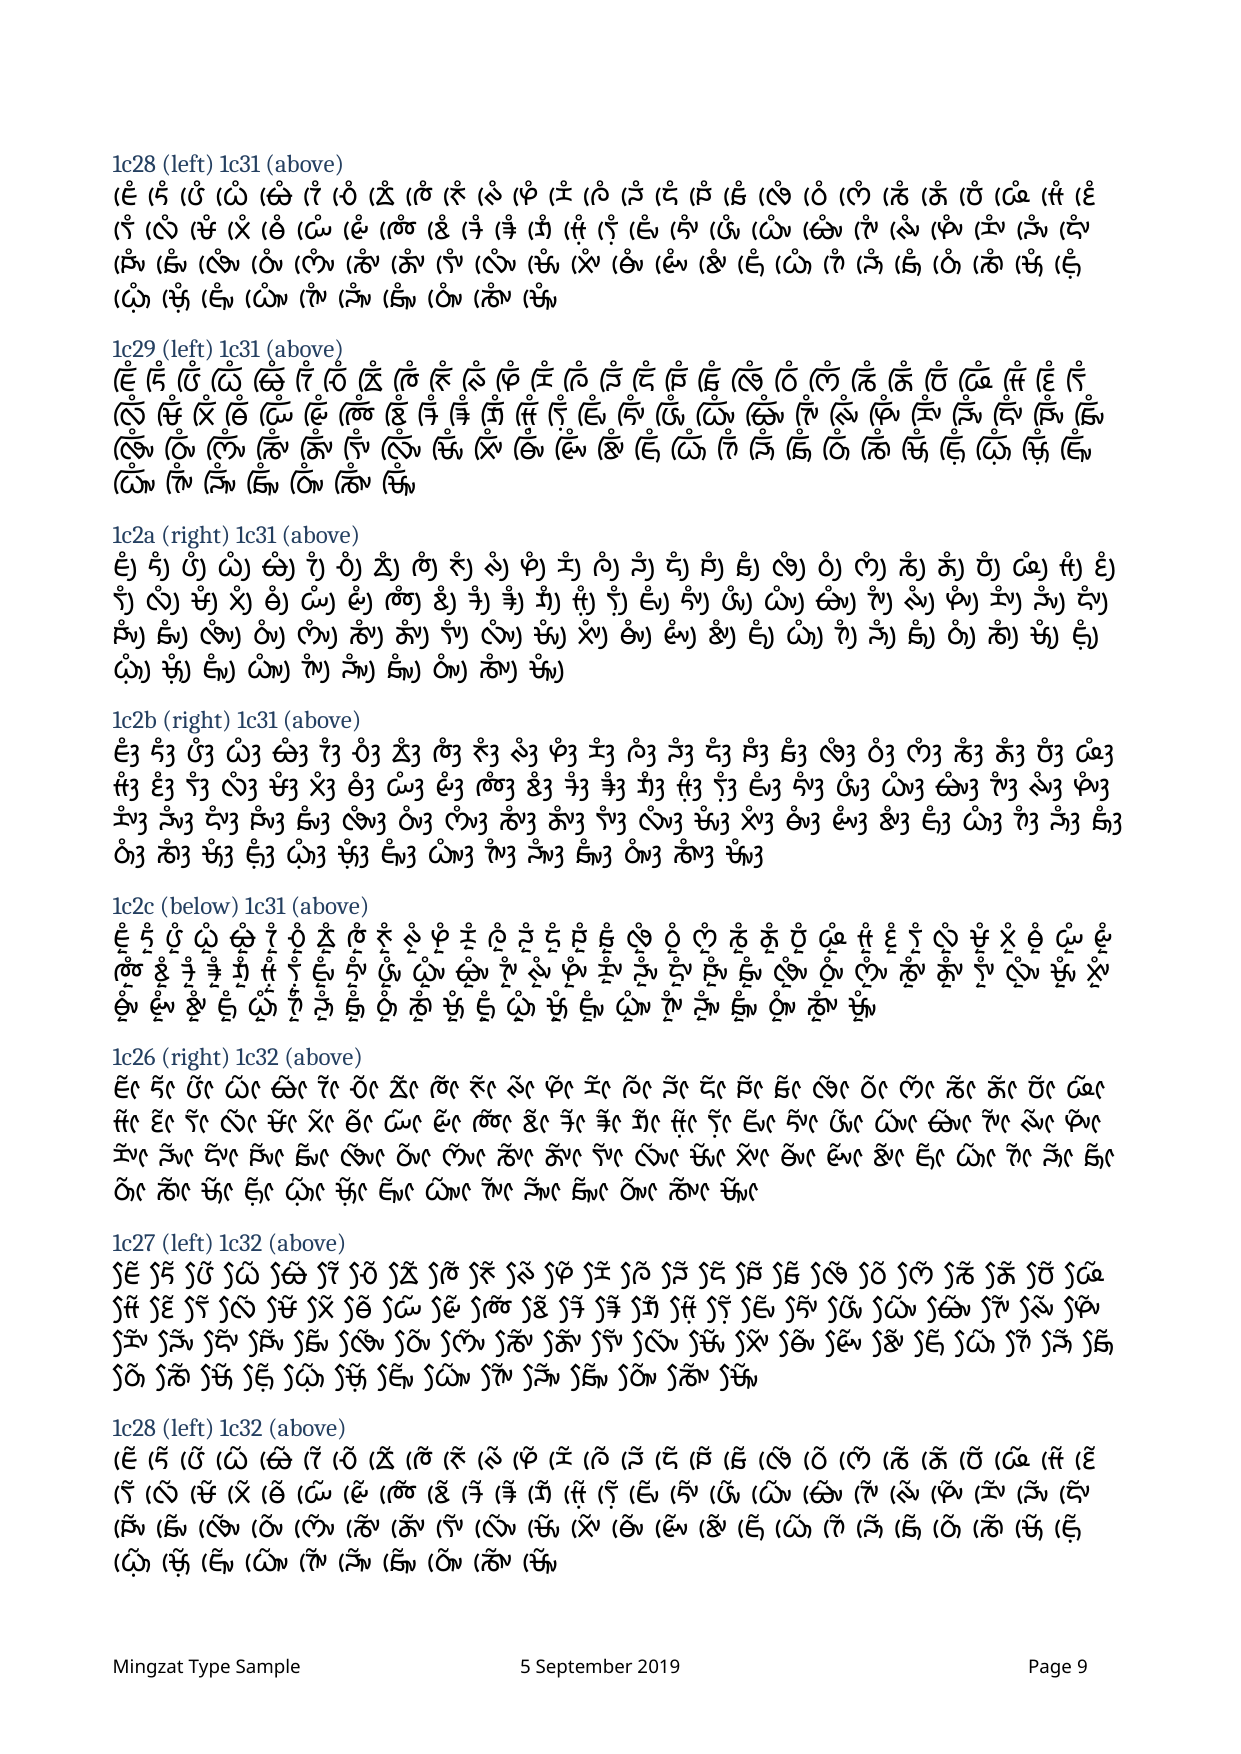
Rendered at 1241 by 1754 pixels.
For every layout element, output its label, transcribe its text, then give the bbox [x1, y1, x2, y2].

text ᰀᰪᰱ ᰁᰪᰱ ᰂᰪᰱ ᰃᰪᰱ ᰄᰪᰱ ᰅᰪᰱ ᰆᰪᰱ ᰇᰪᰱ ᰈᰪᰱ ᰉᰪᰱ ᰊᰪᰱ ᰋᰪᰱ ᰌᰪᰱ ᰍᰪᰱ ᰎᰪᰱ ᰏᰪᰱ ᰐᰪᰱ ᰑᰪᰱ ᰒᰪᰱ ᰓᰪᰱ ᰔᰪᰱ ᰕᰪᰱ ᰖᰪᰱ ᰗᰪᰱ ᰘᰪᰱ ᰙᰪᰱ ᰚᰪᰱ ᰛᰪᰱ ᰜᰪᰱ ᰝᰪᰱ ᰞᰪᰱ ᰟᰪᰱ ᰠᰪᰱ ᰡᰪᰱ ᰢᰪᰱ ᰣᰪᰱ ᱍᰪᰱ ᱎᰪᰱ ᱏᰪᰱ ᰙ᰷ᰪᰱ ᰛ᰷ᰪᰱ ᰀᰤᰪᰱ ᰁᰤᰪᰱ ᰂᰤᰪᰱ ᰃᰤᰪᰱ ᰄᰤᰪᰱ ᰅᰤᰪᰱ ᰊᰤᰪᰱ ᰋᰤᰪᰱ ᰌᰤᰪᰱ ᰎᰤᰪᰱ ᰏᰤᰪᰱ ᰐᰤᰪᰱ ᰑᰤᰪᰱ ᰒᰤᰪᰱ ᰓᰤᰪᰱ ᰔᰤᰪᰱ ᰕᰤᰪᰱ ᰖᰤᰪᰱ ᰛᰤᰪᰱ ᰜᰤᰪᰱ ᰝᰤᰪᰱ ᰞᰤᰪᰱ ᰟᰤᰪᰱ ᰡᰤᰪᰱ ᰣᰤᰪᰱ ᰀᰥᰪᰱ ᰃᰥᰪᰱ ᰅᰥᰪᰱ ᰎᰥᰪᰱ ᰑᰥᰪᰱ ᰓᰥᰪᰱ ᰕᰥᰪᰱ ᰝᰥᰪᰱ ᰀ᰷ᰥᰪᰱ ᰃ᰷ᰥᰪᰱ ᰝ᰷ᰥᰪᰱ ᰀᰥᰤᰪᰱ ᰃᰥᰤᰪᰱ ᰅᰥᰤᰪᰱ ᰎᰥᰤᰪᰱ ᰑᰥᰤᰪᰱ ᰓᰥᰤᰪᰱ ᰕᰥᰤᰪᰱ ᰝᰥᰤᰪᰱ [112, 549, 1128, 685]
subtitle 1c26 (right) 1c32 (above) [112, 1043, 1128, 1072]
text ᰀᰨᰱ ᰁᰨᰱ ᰂᰨᰱ ᰃᰨᰱ ᰄᰨᰱ ᰅᰨᰱ ᰆᰨᰱ ᰇᰨᰱ ᰈᰨᰱ ᰉᰨᰱ ᰊᰨᰱ ᰋᰨᰱ ᰌᰨᰱ ᰍᰨᰱ ᰎᰨᰱ ᰏᰨᰱ ᰐᰨᰱ ᰑᰨᰱ ᰒᰨᰱ ᰓᰨᰱ ᰔᰨᰱ ᰕᰨᰱ ᰖᰨᰱ ᰗᰨᰱ ᰘᰨᰱ ᰙᰨᰱ ᰚᰨᰱ ᰛᰨᰱ ᰜᰨᰱ ᰝᰨᰱ ᰞᰨᰱ ᰟᰨᰱ ᰠᰨᰱ ᰡᰨᰱ ᰢᰨᰱ ᰣᰨᰱ ᱍᰨᰱ ᱎᰨᰱ ᱏᰨᰱ ᰙ᰷ᰨᰱ ᰛ᰷ᰨᰱ ᰀᰤᰨᰱ ᰁᰤᰨᰱ ᰂᰤᰨᰱ ᰃᰤᰨᰱ ᰄᰤᰨᰱ ᰅᰤᰨᰱ ᰊᰤᰨᰱ ᰋᰤᰨᰱ ᰌᰤᰨᰱ ᰎᰤᰨᰱ ᰏᰤᰨᰱ ᰐᰤᰨᰱ ᰑᰤᰨᰱ ᰒᰤᰨᰱ ᰓᰤᰨᰱ ᰔᰤᰨᰱ ᰕᰤᰨᰱ ᰖᰤᰨᰱ ᰛᰤᰨᰱ ᰜᰤᰨᰱ ᰝᰤᰨᰱ ᰞᰤᰨᰱ ᰟᰤᰨᰱ ᰡᰤᰨᰱ ᰣᰤᰨᰱ ᰀᰥᰨᰱ ᰃᰥᰨᰱ ᰅᰥᰨᰱ ᰎᰥᰨᰱ ᰑᰥᰨᰱ ᰓᰥᰨᰱ ᰕᰥᰨᰱ ᰝᰥᰨᰱ ᰀ᰷ᰥᰨᰱ ᰃ᰷ᰥᰨᰱ ᰝ᰷ᰥᰨᰱ ᰀᰥᰤᰨᰱ ᰃᰥᰤᰨᰱ ᰅᰥᰤᰨᰱ ᰎᰥᰤᰨᰱ ᰑᰥᰤᰨᰱ ᰓᰥᰤᰨᰱ ᰕᰥᰤᰨᰱ ᰝᰥᰤᰨᰱ [112, 179, 1128, 314]
text ᰀᰩᰱ ᰁᰩᰱ ᰂᰩᰱ ᰃᰩᰱ ᰄᰩᰱ ᰅᰩᰱ ᰆᰩᰱ ᰇᰩᰱ ᰈᰩᰱ ᰉᰩᰱ ᰊᰩᰱ ᰋᰩᰱ ᰌᰩᰱ ᰍᰩᰱ ᰎᰩᰱ ᰏᰩᰱ ᰐᰩᰱ ᰑᰩᰱ ᰒᰩᰱ ᰓᰩᰱ ᰔᰩᰱ ᰕᰩᰱ ᰖᰩᰱ ᰗᰩᰱ ᰘᰩᰱ ᰙᰩᰱ ᰚᰩᰱ ᰛᰩᰱ ᰜᰩᰱ ᰝᰩᰱ ᰞᰩᰱ ᰟᰩᰱ ᰠᰩᰱ ᰡᰩᰱ ᰢᰩᰱ ᰣᰩᰱ ᱍᰩᰱ ᱎᰩᰱ ᱏᰩᰱ ᰙ᰷ᰩᰱ ᰛ᰷ᰩᰱ ᰀᰤᰩᰱ ᰁᰤᰩᰱ ᰂᰤᰩᰱ ᰃᰤᰩᰱ ᰄᰤᰩᰱ ᰅᰤᰩᰱ ᰊᰤᰩᰱ ᰋᰤᰩᰱ ᰌᰤᰩᰱ ᰎᰤᰩᰱ ᰏᰤᰩᰱ ᰐᰤᰩᰱ ᰑᰤᰩᰱ ᰒᰤᰩᰱ ᰓᰤᰩᰱ ᰔᰤᰩᰱ ᰕᰤᰩᰱ ᰖᰤᰩᰱ ᰛᰤᰩᰱ ᰜᰤᰩᰱ ᰝᰤᰩᰱ ᰞᰤᰩᰱ ᰟᰤᰩᰱ ᰡᰤᰩᰱ ᰣᰤᰩᰱ ᰀᰥᰩᰱ ᰃᰥᰩᰱ ᰅᰥᰩᰱ ᰎᰥᰩᰱ ᰑᰥᰩᰱ ᰓᰥᰩᰱ ᰕᰥᰩᰱ ᰝᰥᰩᰱ ᰀ᰷ᰥᰩᰱ ᰃ᰷ᰥᰩᰱ ᰝ᰷ᰥᰩᰱ ᰀᰥᰤᰩᰱ ᰃᰥᰤᰩᰱ ᰅᰥᰤᰩᰱ ᰎᰥᰤᰩᰱ ᰑᰥᰤᰩᰱ ᰓᰥᰤᰩᰱ ᰕᰥᰤᰩᰱ ᰝᰥᰤᰩᰱ [112, 364, 1128, 500]
subtitle 1c2b (right) 1c31 (above) [112, 706, 1128, 735]
text ᰀᰫᰱ ᰁᰫᰱ ᰂᰫᰱ ᰃᰫᰱ ᰄᰫᰱ ᰅᰫᰱ ᰆᰫᰱ ᰇᰫᰱ ᰈᰫᰱ ᰉᰫᰱ ᰊᰫᰱ ᰋᰫᰱ ᰌᰫᰱ ᰍᰫᰱ ᰎᰫᰱ ᰏᰫᰱ ᰐᰫᰱ ᰑᰫᰱ ᰒᰫᰱ ᰓᰫᰱ ᰔᰫᰱ ᰕᰫᰱ ᰖᰫᰱ ᰗᰫᰱ ᰘᰫᰱ ᰙᰫᰱ ᰚᰫᰱ ᰛᰫᰱ ᰜᰫᰱ ᰝᰫᰱ ᰞᰫᰱ ᰟᰫᰱ ᰠᰫᰱ ᰡᰫᰱ ᰢᰫᰱ ᰣᰫᰱ ᱍᰫᰱ ᱎᰫᰱ ᱏᰫᰱ ᰙ᰷ᰫᰱ ᰛ᰷ᰫᰱ ᰀᰤᰫᰱ ᰁᰤᰫᰱ ᰂᰤᰫᰱ ᰃᰤᰫᰱ ᰄᰤᰫᰱ ᰅᰤᰫᰱ ᰊᰤᰫᰱ ᰋᰤᰫᰱ ᰌᰤᰫᰱ ᰎᰤᰫᰱ ᰏᰤᰫᰱ ᰐᰤᰫᰱ ᰑᰤᰫᰱ ᰒᰤᰫᰱ ᰓᰤᰫᰱ ᰔᰤᰫᰱ ᰕᰤᰫᰱ ᰖᰤᰫᰱ ᰛᰤᰫᰱ ᰜᰤᰫᰱ ᰝᰤᰫᰱ ᰞᰤᰫᰱ ᰟᰤᰫᰱ ᰡᰤᰫᰱ ᰣᰤᰫᰱ ᰀᰥᰫᰱ ᰃᰥᰫᰱ ᰅᰥᰫᰱ ᰎᰥᰫᰱ ᰑᰥᰫᰱ ᰓᰥᰫᰱ ᰕᰥᰫᰱ ᰝᰥᰫᰱ ᰀ᰷ᰥᰫᰱ ᰃ᰷ᰥᰫᰱ ᰝ᰷ᰥᰫᰱ ᰀᰥᰤᰫᰱ ᰃᰥᰤᰫᰱ ᰅᰥᰤᰫᰱ ᰎᰥᰤᰫᰱ ᰑᰥᰤᰫᰱ ᰓᰥᰤᰫᰱ ᰕᰥᰤᰫᰱ ᰝᰥᰤᰫᰱ [112, 735, 1128, 871]
text ᰀᰦᰲ ᰁᰦᰲ ᰂᰦᰲ ᰃᰦᰲ ᰄᰦᰲ ᰅᰦᰲ ᰆᰦᰲ ᰇᰦᰲ ᰈᰦᰲ ᰉᰦᰲ ᰊᰦᰲ ᰋᰦᰲ ᰌᰦᰲ ᰍᰦᰲ ᰎᰦᰲ ᰏᰦᰲ ᰐᰦᰲ ᰑᰦᰲ ᰒᰦᰲ ᰓᰦᰲ ᰔᰦᰲ ᰕᰦᰲ ᰖᰦᰲ ᰗᰦᰲ ᰘᰦᰲ ᰙᰦᰲ ᰚᰦᰲ ᰛᰦᰲ ᰜᰦᰲ ᰝᰦᰲ ᰞᰦᰲ ᰟᰦᰲ ᰠᰦᰲ ᰡᰦᰲ ᰢᰦᰲ ᰣᰦᰲ ᱍᰦᰲ ᱎᰦᰲ ᱏᰦᰲ ᰙ᰷ᰦᰲ ᰛ᰷ᰦᰲ ᰀᰤᰦᰲ ᰁᰤᰦᰲ ᰂᰤᰦᰲ ᰃᰤᰦᰲ ᰄᰤᰦᰲ ᰅᰤᰦᰲ ᰊᰤᰦᰲ ᰋᰤᰦᰲ ᰌᰤᰦᰲ ᰎᰤᰦᰲ ᰏᰤᰦᰲ ᰐᰤᰦᰲ ᰑᰤᰦᰲ ᰒᰤᰦᰲ ᰓᰤᰦᰲ ᰔᰤᰦᰲ ᰕᰤᰦᰲ ᰖᰤᰦᰲ ᰛᰤᰦᰲ ᰜᰤᰦᰲ ᰝᰤᰦᰲ ᰞᰤᰦᰲ ᰟᰤᰦᰲ ᰡᰤᰦᰲ ᰣᰤᰦᰲ ᰀᰥᰦᰲ ᰃᰥᰦᰲ ᰅᰥᰦᰲ ᰎᰥᰦᰲ ᰑᰥᰦᰲ ᰓᰥᰦᰲ ᰕᰥᰦᰲ ᰝᰥᰦᰲ ᰀ᰷ᰥᰦᰲ ᰃ᰷ᰥᰦᰲ ᰝ᰷ᰥᰦᰲ ᰀᰥᰤᰦᰲ ᰃᰥᰤᰦᰲ ᰅᰥᰤᰦᰲ ᰎᰥᰤᰦᰲ ᰑᰥᰤᰦᰲ ᰓᰥᰤᰦᰲ ᰕᰥᰤᰦᰲ ᰝᰥᰤᰦᰲ [112, 1072, 1128, 1208]
subtitle 1c29 (left) 1c31 (above) [112, 335, 1128, 364]
subtitle 1c27 (left) 1c32 (above) [112, 1228, 1128, 1257]
text ᰀᰨᰲ ᰁᰨᰲ ᰂᰨᰲ ᰃᰨᰲ ᰄᰨᰲ ᰅᰨᰲ ᰆᰨᰲ ᰇᰨᰲ ᰈᰨᰲ ᰉᰨᰲ ᰊᰨᰲ ᰋᰨᰲ ᰌᰨᰲ ᰍᰨᰲ ᰎᰨᰲ ᰏᰨᰲ ᰐᰨᰲ ᰑᰨᰲ ᰒᰨᰲ ᰓᰨᰲ ᰔᰨᰲ ᰕᰨᰲ ᰖᰨᰲ ᰗᰨᰲ ᰘᰨᰲ ᰙᰨᰲ ᰚᰨᰲ ᰛᰨᰲ ᰜᰨᰲ ᰝᰨᰲ ᰞᰨᰲ ᰟᰨᰲ ᰠᰨᰲ ᰡᰨᰲ ᰢᰨᰲ ᰣᰨᰲ ᱍᰨᰲ ᱎᰨᰲ ᱏᰨᰲ ᰙ᰷ᰨᰲ ᰛ᰷ᰨᰲ ᰀᰤᰨᰲ ᰁᰤᰨᰲ ᰂᰤᰨᰲ ᰃᰤᰨᰲ ᰄᰤᰨᰲ ᰅᰤᰨᰲ ᰊᰤᰨᰲ ᰋᰤᰨᰲ ᰌᰤᰨᰲ ᰎᰤᰨᰲ ᰏᰤᰨᰲ ᰐᰤᰨᰲ ᰑᰤᰨᰲ ᰒᰤᰨᰲ ᰓᰤᰨᰲ ᰔᰤᰨᰲ ᰕᰤᰨᰲ ᰖᰤᰨᰲ ᰛᰤᰨᰲ ᰜᰤᰨᰲ ᰝᰤᰨᰲ ᰞᰤᰨᰲ ᰟᰤᰨᰲ ᰡᰤᰨᰲ ᰣᰤᰨᰲ ᰀᰥᰨᰲ ᰃᰥᰨᰲ ᰅᰥᰨᰲ ᰎᰥᰨᰲ ᰑᰥᰨᰲ ᰓᰥᰨᰲ ᰕᰥᰨᰲ ᰝᰥᰨᰲ ᰀ᰷ᰥᰨᰲ ᰃ᰷ᰥᰨᰲ ᰝ᰷ᰥᰨᰲ ᰀᰥᰤᰨᰲ ᰃᰥᰤᰨᰲ ᰅᰥᰤᰨᰲ ᰎᰥᰤᰨᰲ ᰑᰥᰤᰨᰲ ᰓᰥᰤᰨᰲ ᰕᰥᰤᰨᰲ ᰝᰥᰤᰨᰲ [112, 1443, 1128, 1578]
subtitle 1c2c (below) 1c31 (above) [112, 892, 1128, 920]
subtitle 1c28 (left) 1c31 (above) [112, 150, 1128, 179]
text ᰀᰧᰲ ᰁᰧᰲ ᰂᰧᰲ ᰃᰧᰲ ᰄᰧᰲ ᰅᰧᰲ ᰆᰧᰲ ᰇᰧᰲ ᰈᰧᰲ ᰉᰧᰲ ᰊᰧᰲ ᰋᰧᰲ ᰌᰧᰲ ᰍᰧᰲ ᰎᰧᰲ ᰏᰧᰲ ᰐᰧᰲ ᰑᰧᰲ ᰒᰧᰲ ᰓᰧᰲ ᰔᰧᰲ ᰕᰧᰲ ᰖᰧᰲ ᰗᰧᰲ ᰘᰧᰲ ᰙᰧᰲ ᰚᰧᰲ ᰛᰧᰲ ᰜᰧᰲ ᰝᰧᰲ ᰞᰧᰲ ᰟᰧᰲ ᰠᰧᰲ ᰡᰧᰲ ᰢᰧᰲ ᰣᰧᰲ ᱍᰧᰲ ᱎᰧᰲ ᱏᰧᰲ ᰙ᰷ᰧᰲ ᰛ᰷ᰧᰲ ᰀᰤᰧᰲ ᰁᰤᰧᰲ ᰂᰤᰧᰲ ᰃᰤᰧᰲ ᰄᰤᰧᰲ ᰅᰤᰧᰲ ᰊᰤᰧᰲ ᰋᰤᰧᰲ ᰌᰤᰧᰲ ᰎᰤᰧᰲ ᰏᰤᰧᰲ ᰐᰤᰧᰲ ᰑᰤᰧᰲ ᰒᰤᰧᰲ ᰓᰤᰧᰲ ᰔᰤᰧᰲ ᰕᰤᰧᰲ ᰖᰤᰧᰲ ᰛᰤᰧᰲ ᰜᰤᰧᰲ ᰝᰤᰧᰲ ᰞᰤᰧᰲ ᰟᰤᰧᰲ ᰡᰤᰧᰲ ᰣᰤᰧᰲ ᰀᰥᰧᰲ ᰃᰥᰧᰲ ᰅᰥᰧᰲ ᰎᰥᰧᰲ ᰑᰥᰧᰲ ᰓᰥᰧᰲ ᰕᰥᰧᰲ ᰝᰥᰧᰲ ᰀ᰷ᰥᰧᰲ ᰃ᰷ᰥᰧᰲ ᰝ᰷ᰥᰧᰲ ᰀᰥᰤᰧᰲ ᰃᰥᰤᰧᰲ ᰅᰥᰤᰧᰲ ᰎᰥᰤᰧᰲ ᰑᰥᰤᰧᰲ ᰓᰥᰤᰧᰲ ᰕᰥᰤᰧᰲ ᰝᰥᰤᰧᰲ [112, 1257, 1128, 1393]
text ᰀᰬᰱ ᰁᰬᰱ ᰂᰬᰱ ᰃᰬᰱ ᰄᰬᰱ ᰅᰬᰱ ᰆᰬᰱ ᰇᰬᰱ ᰈᰬᰱ ᰉᰬᰱ ᰊᰬᰱ ᰋᰬᰱ ᰌᰬᰱ ᰍᰬᰱ ᰎᰬᰱ ᰏᰬᰱ ᰐᰬᰱ ᰑᰬᰱ ᰒᰬᰱ ᰓᰬᰱ ᰔᰬᰱ ᰕᰬᰱ ᰖᰬᰱ ᰗᰬᰱ ᰘᰬᰱ ᰙᰬᰱ ᰚᰬᰱ ᰛᰬᰱ ᰜᰬᰱ ᰝᰬᰱ ᰞᰬᰱ ᰟᰬᰱ ᰠᰬᰱ ᰡᰬᰱ ᰢᰬᰱ ᰣᰬᰱ ᱍᰬᰱ ᱎᰬᰱ ᱏᰬᰱ ᰙ᰷ᰬᰱ ᰛ᰷ᰬᰱ ᰀᰤᰬᰱ ᰁᰤᰬᰱ ᰂᰤᰬᰱ ᰃᰤᰬᰱ ᰄᰤᰬᰱ ᰅᰤᰬᰱ ᰊᰤᰬᰱ ᰋᰤᰬᰱ ᰌᰤᰬᰱ ᰎᰤᰬᰱ ᰏᰤᰬᰱ ᰐᰤᰬᰱ ᰑᰤᰬᰱ ᰒᰤᰬᰱ ᰓᰤᰬᰱ ᰔᰤᰬᰱ ᰕᰤᰬᰱ ᰖᰤᰬᰱ ᰛᰤᰬᰱ ᰜᰤᰬᰱ ᰝᰤᰬᰱ ᰞᰤᰬᰱ ᰟᰤᰬᰱ ᰡᰤᰬᰱ ᰣᰤᰬᰱ ᰀᰥᰬᰱ ᰃᰥᰬᰱ ᰅᰥᰬᰱ ᰎᰥᰬᰱ ᰑᰥᰬᰱ ᰓᰥᰬᰱ ᰕᰥᰬᰱ ᰝᰥᰬᰱ ᰀ᰷ᰥᰬᰱ ᰃ᰷ᰥᰬᰱ ᰝ᰷ᰥᰬᰱ ᰀᰥᰤᰬᰱ ᰃᰥᰤᰬᰱ ᰅᰥᰤᰬᰱ ᰎᰥᰤᰬᰱ ᰑᰥᰤᰬᰱ ᰓᰥᰤᰬᰱ ᰕᰥᰤᰬᰱ ᰝᰥᰤᰬᰱ [112, 920, 1128, 1022]
subtitle 1c2a (right) 1c31 (above) [112, 521, 1128, 549]
subtitle 1c28 (left) 1c32 (above) [112, 1414, 1128, 1443]
